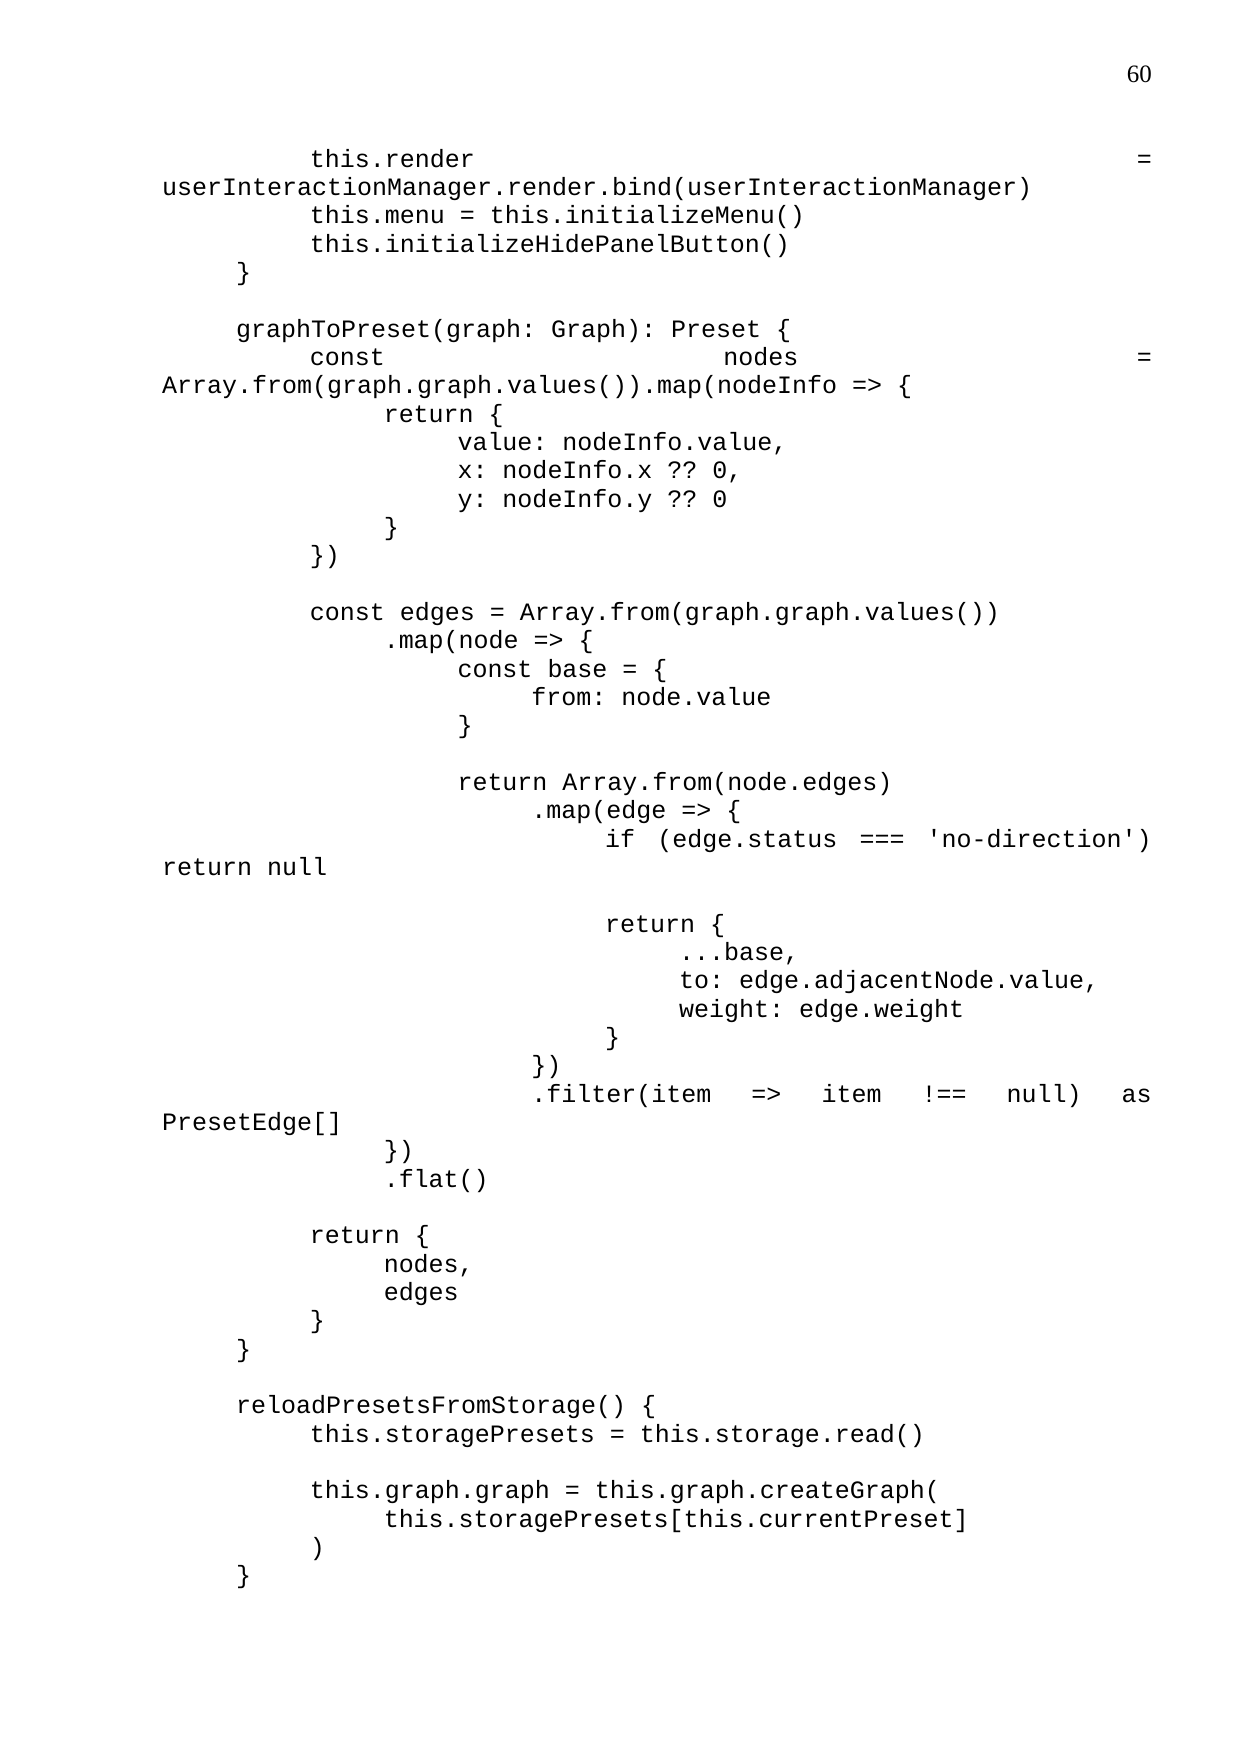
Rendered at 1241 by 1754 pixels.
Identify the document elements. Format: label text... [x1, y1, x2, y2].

text .map(node => { [162, 628, 1152, 656]
text nodes, [162, 1251, 1152, 1280]
text this.graph.graph = this.graph.createGraph( [162, 1478, 1152, 1506]
text } [162, 515, 1152, 543]
text edges [162, 1280, 1152, 1308]
text this.storagePresets[this.currentPreset] [162, 1506, 1152, 1535]
text return { [162, 401, 1152, 430]
text from: node.value [162, 685, 1152, 713]
text this.render = userInteractionManager.render.bind(userInteractionManager) [162, 146, 1152, 203]
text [162, 1421, 1152, 1450]
text reloadPresetsFromStorage() { [162, 1393, 1152, 1421]
text }) [162, 543, 1152, 571]
text x: nodeInfo.x ?? 0, [162, 458, 1152, 486]
text } [162, 713, 1152, 741]
text return { [162, 911, 1152, 940]
text ...base, [162, 940, 1152, 968]
text graphToPreset(graph: Graph): Preset { [162, 316, 1152, 345]
text .flat() [162, 1166, 1152, 1195]
text .filter(item => item !== null) as PresetEdge[] [162, 1081, 1152, 1138]
text const edges = Array.from(graph.graph.values()) [162, 600, 1152, 628]
text this.initializeHidePanelButton() [162, 231, 1152, 260]
text ) [162, 1535, 1152, 1563]
text } [162, 260, 1152, 288]
text weight: edge.weight [162, 996, 1152, 1025]
text return { [162, 1223, 1152, 1251]
text }) [162, 1053, 1152, 1081]
text to: edge.adjacentNode.value, [162, 968, 1152, 996]
text this.menu = this.initializeMenu() [162, 203, 1152, 231]
text value: nodeInfo.value, [162, 430, 1152, 458]
text } [162, 1336, 1152, 1365]
text const base = { [162, 656, 1152, 685]
text } [162, 1308, 1152, 1336]
text const nodes = Array.from(graph.graph.values()).map(nodeInfo => { [162, 345, 1152, 401]
text .map(edge => { [162, 798, 1152, 826]
text }) [162, 1138, 1152, 1166]
text } [162, 1025, 1152, 1053]
text return Array.from(node.edges) [162, 770, 1152, 798]
text y: nodeInfo.y ?? 0 [162, 486, 1152, 515]
text if (edge.status === 'no-direction') return null [162, 826, 1152, 883]
text } [162, 1563, 1152, 1591]
